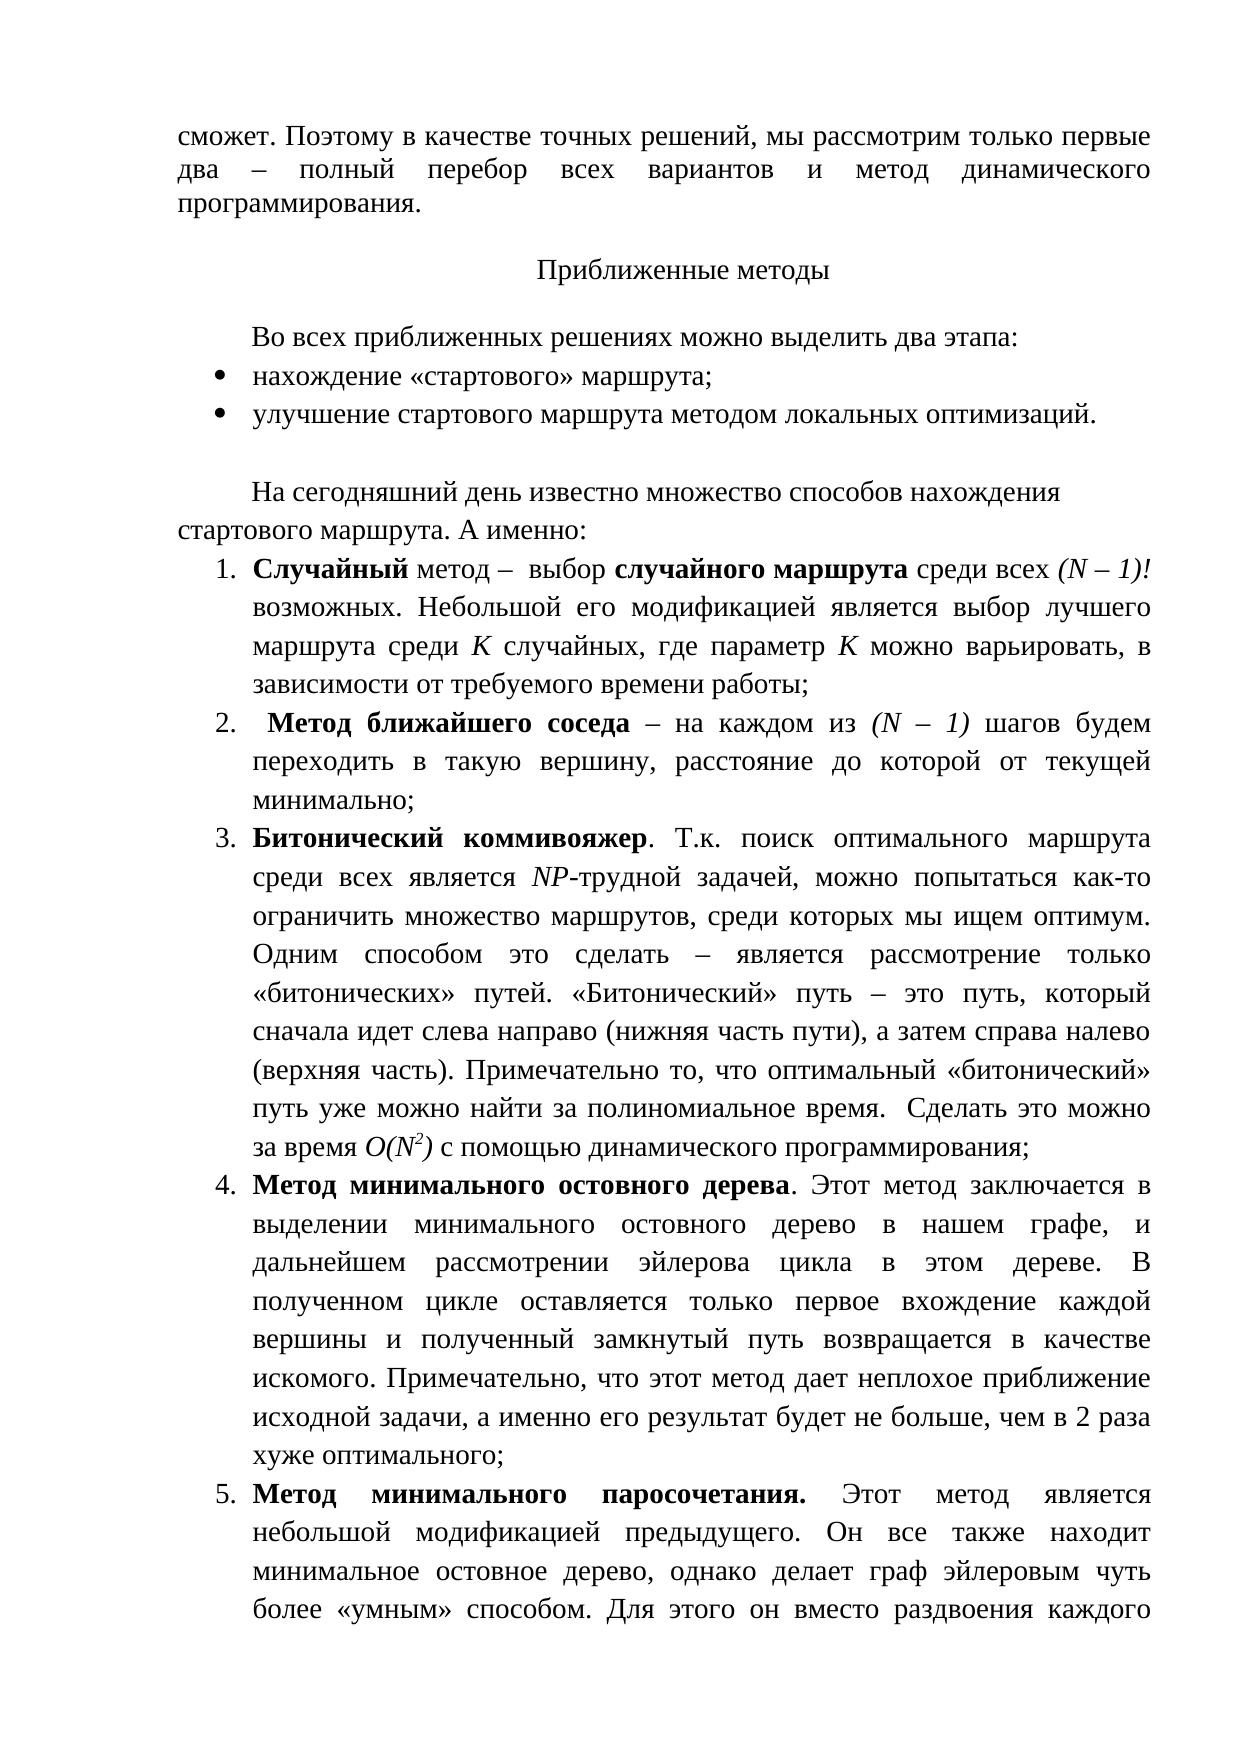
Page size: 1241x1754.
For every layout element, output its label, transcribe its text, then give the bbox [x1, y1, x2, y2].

text Приближенные методы [215, 252, 1152, 286]
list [215, 1476, 1152, 1625]
list Случайный метод – выбор случайного маршрута среди всех (N – 1)! возможных. Небольшой его модификацией является выбор лучшего маршрута среди K случайных, где параметр K можно варьировать, в зависимости от требуемого времени работы; [215, 551, 1152, 700]
list Метод минимального остовного дерева. Этот метод заключается в выделении минимального остовного дерево в нашем графе, и дальнейшем рассмотрении эйлерова цикла в этом дереве. В полученном цикле оставляется только первое вхождение каждой вершины и полученный замкнутый путь возвращается в качестве искомого. Примечательно, что этот метод дает неплохое приближение исходной задачи, а именно его результат будет не больше, чем в 2 раза хуже оптимального; [215, 1167, 1152, 1471]
list Метод ближайшего соседа – на каждом из (N – 1) шагов будем переходить в такую вершину, расстояние до которой от текущей минимально; [215, 705, 1152, 816]
list Битонический коммивояжер. Т.к. поиск оптимального маршрута среди всех является NP-трудной задачей, можно попытаться как-то ограничить множество маршрутов, среди которых мы ищем оптимум. Одним способом это сделать – является рассмотрение только «битонических» путей. «Битонический» путь – это путь, который сначала идет слева направо (нижняя часть пути), а затем справа налево (верхняя часть). Примечательно то, что оптимальный «битонический» путь уже можно найти за полиномиальное время. Сделать это можно за время O(N2) с помощью динамического программирования; [215, 821, 1152, 1162]
list улучшение стартового маршрута методом локальных оптимизаций. [215, 397, 1152, 430]
list нахождение «стартового» маршрута; [215, 358, 1152, 392]
text На сегодняшний день известно множество способов нахождения стартового маршрута. А именно: [177, 474, 1152, 546]
text Во всех приближенных решениях можно выделить два этапа: [177, 319, 1152, 353]
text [177, 118, 1152, 219]
